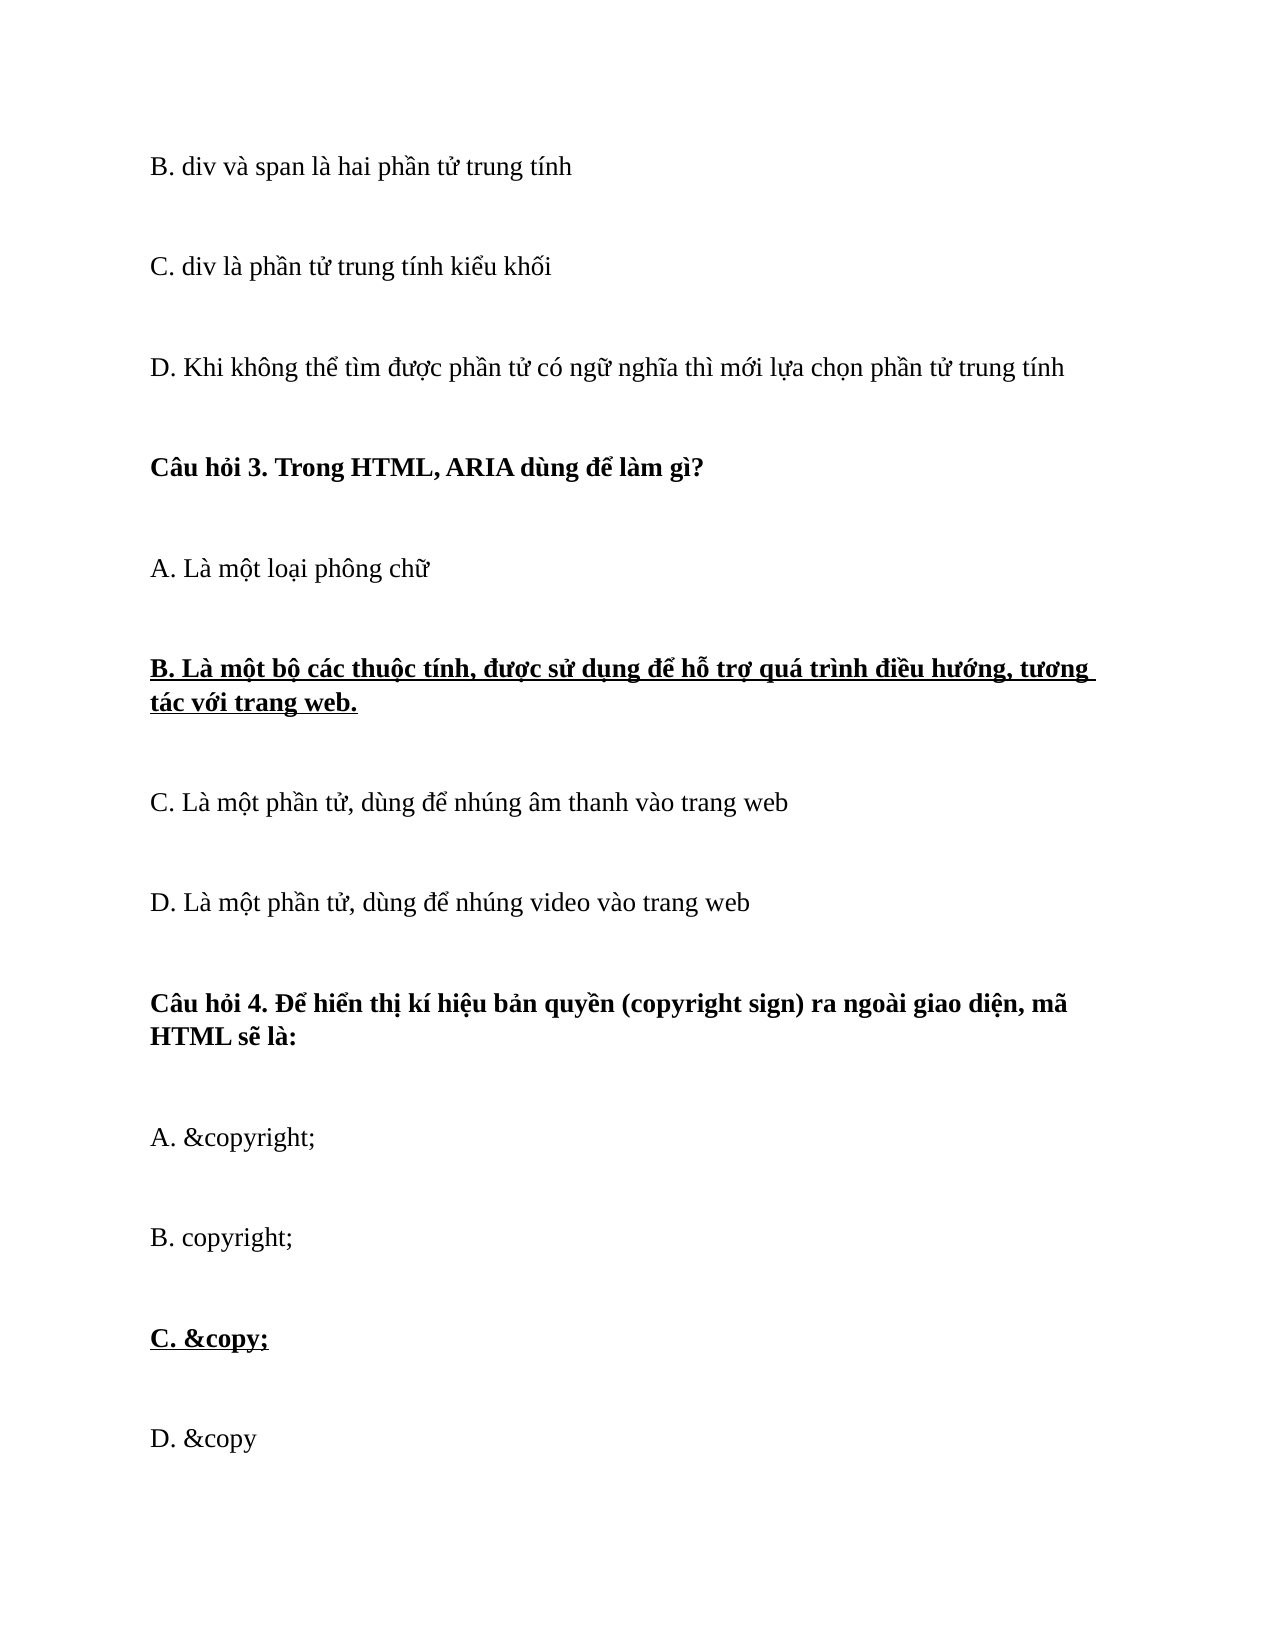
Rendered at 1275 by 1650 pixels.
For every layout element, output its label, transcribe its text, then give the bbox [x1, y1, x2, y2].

text C. &copy; [150, 1322, 1125, 1353]
text A. Là một loại phông chữ [150, 552, 1125, 583]
text Câu hỏi 3. Trong HTML, ARIA dùng để làm gì? [150, 451, 1125, 482]
text C. Là một phần tử, dùng để nhúng âm thanh vào trang web [150, 786, 1125, 817]
text Câu hỏi 4. Để hiển thị kí hiệu bản quyền (copyright sign) ra ngoài giao diện, mã HTML sẽ là: [150, 987, 1125, 1052]
text B. Là một bộ các thuộc tính, được sử dụng để hỗ trợ quá trình điều hướng, tương tác với trang web. [150, 652, 1125, 717]
text C. div là phần tử trung tính kiểu khối [150, 250, 1125, 282]
text A. &copyright; [150, 1121, 1125, 1152]
text D. Là một phần tử, dùng để nhúng video vào trang web [150, 886, 1125, 918]
text D. Khi không thể tìm được phần tử có ngữ nghĩa thì mới lựa chọn phần tử trung tính [150, 351, 1125, 382]
text B. copyright; [150, 1221, 1125, 1252]
text D. &copy [150, 1422, 1125, 1453]
text B. div và span là hai phần tử trung tính [150, 150, 1125, 181]
